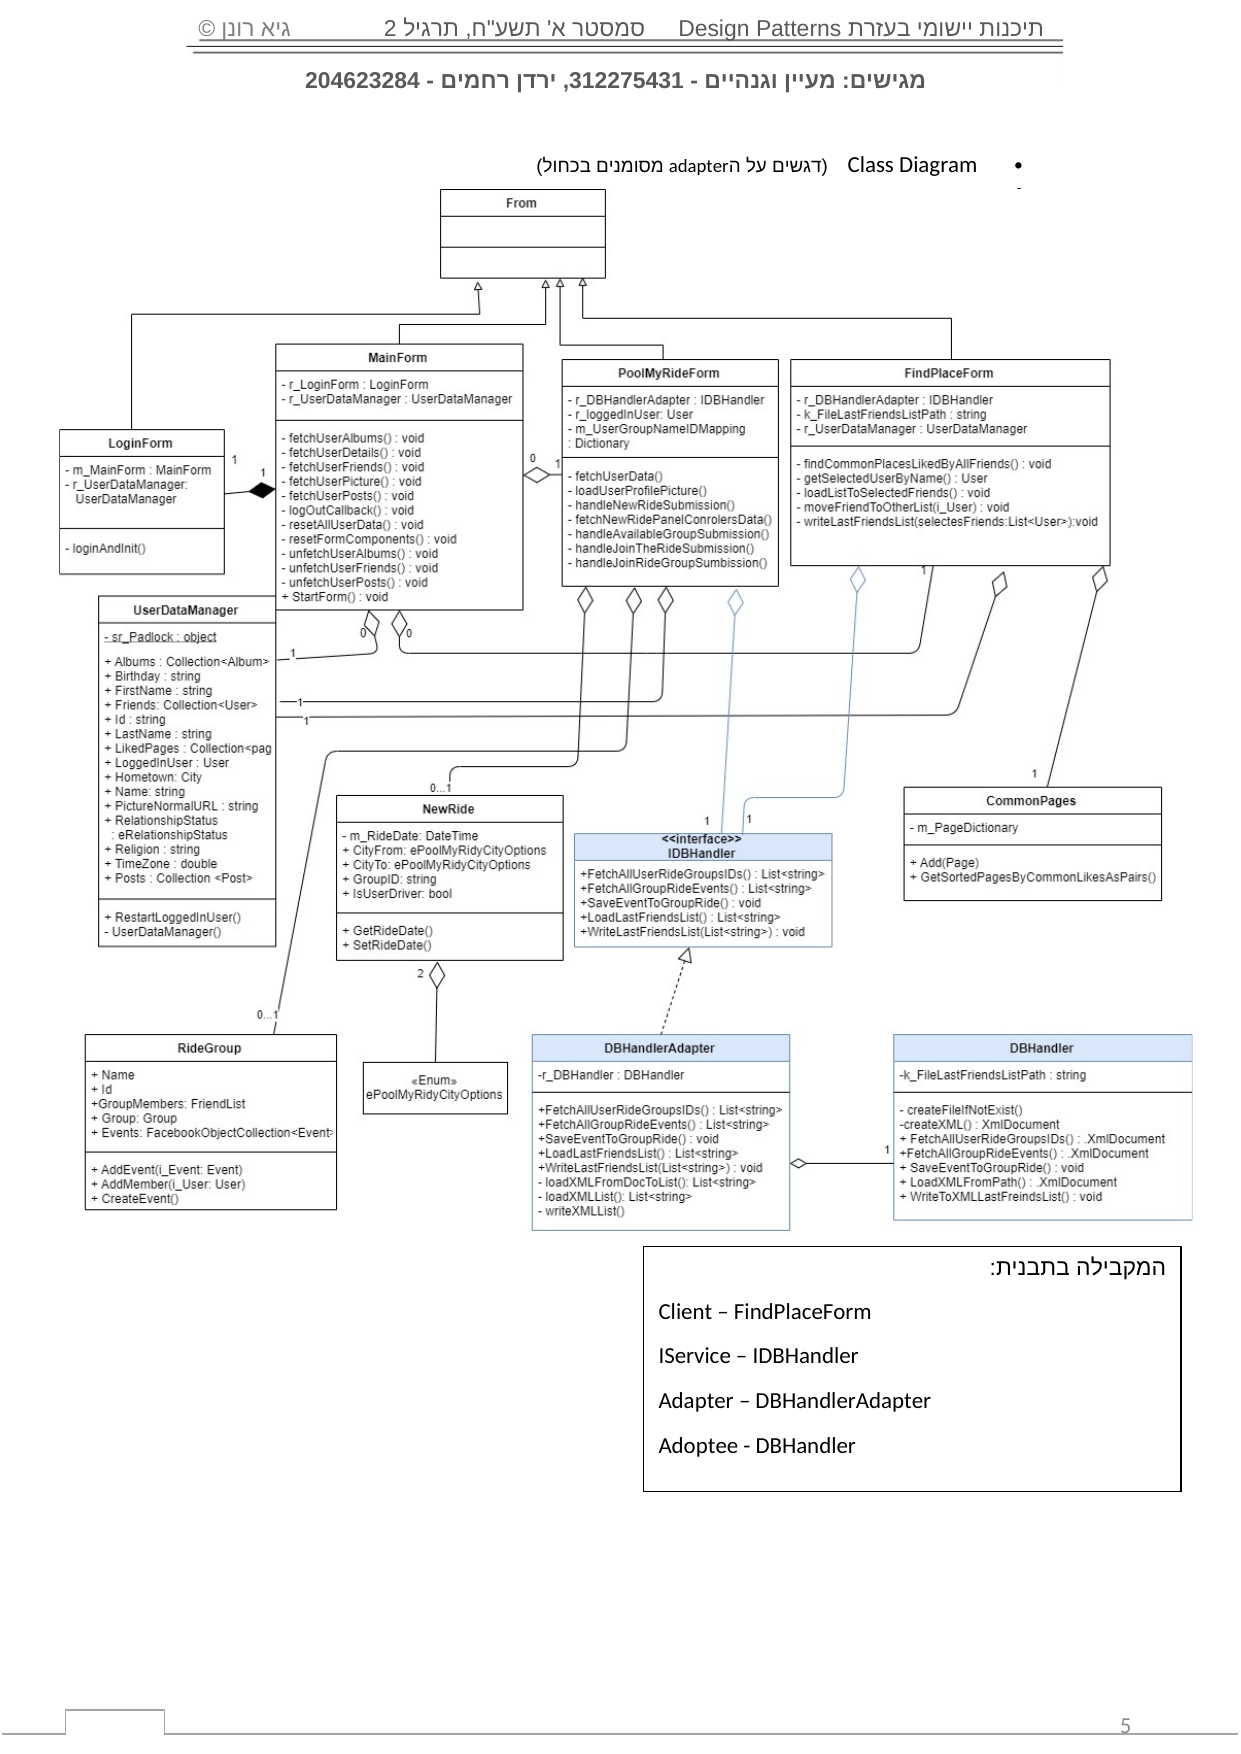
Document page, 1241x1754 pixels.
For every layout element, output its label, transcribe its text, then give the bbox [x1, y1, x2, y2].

list Class Diagram (דגשים על הadapter מסומנים בכחול) [187, 150, 1015, 178]
picture [186, 0, 1064, 104]
picture [59, 189, 1193, 1234]
